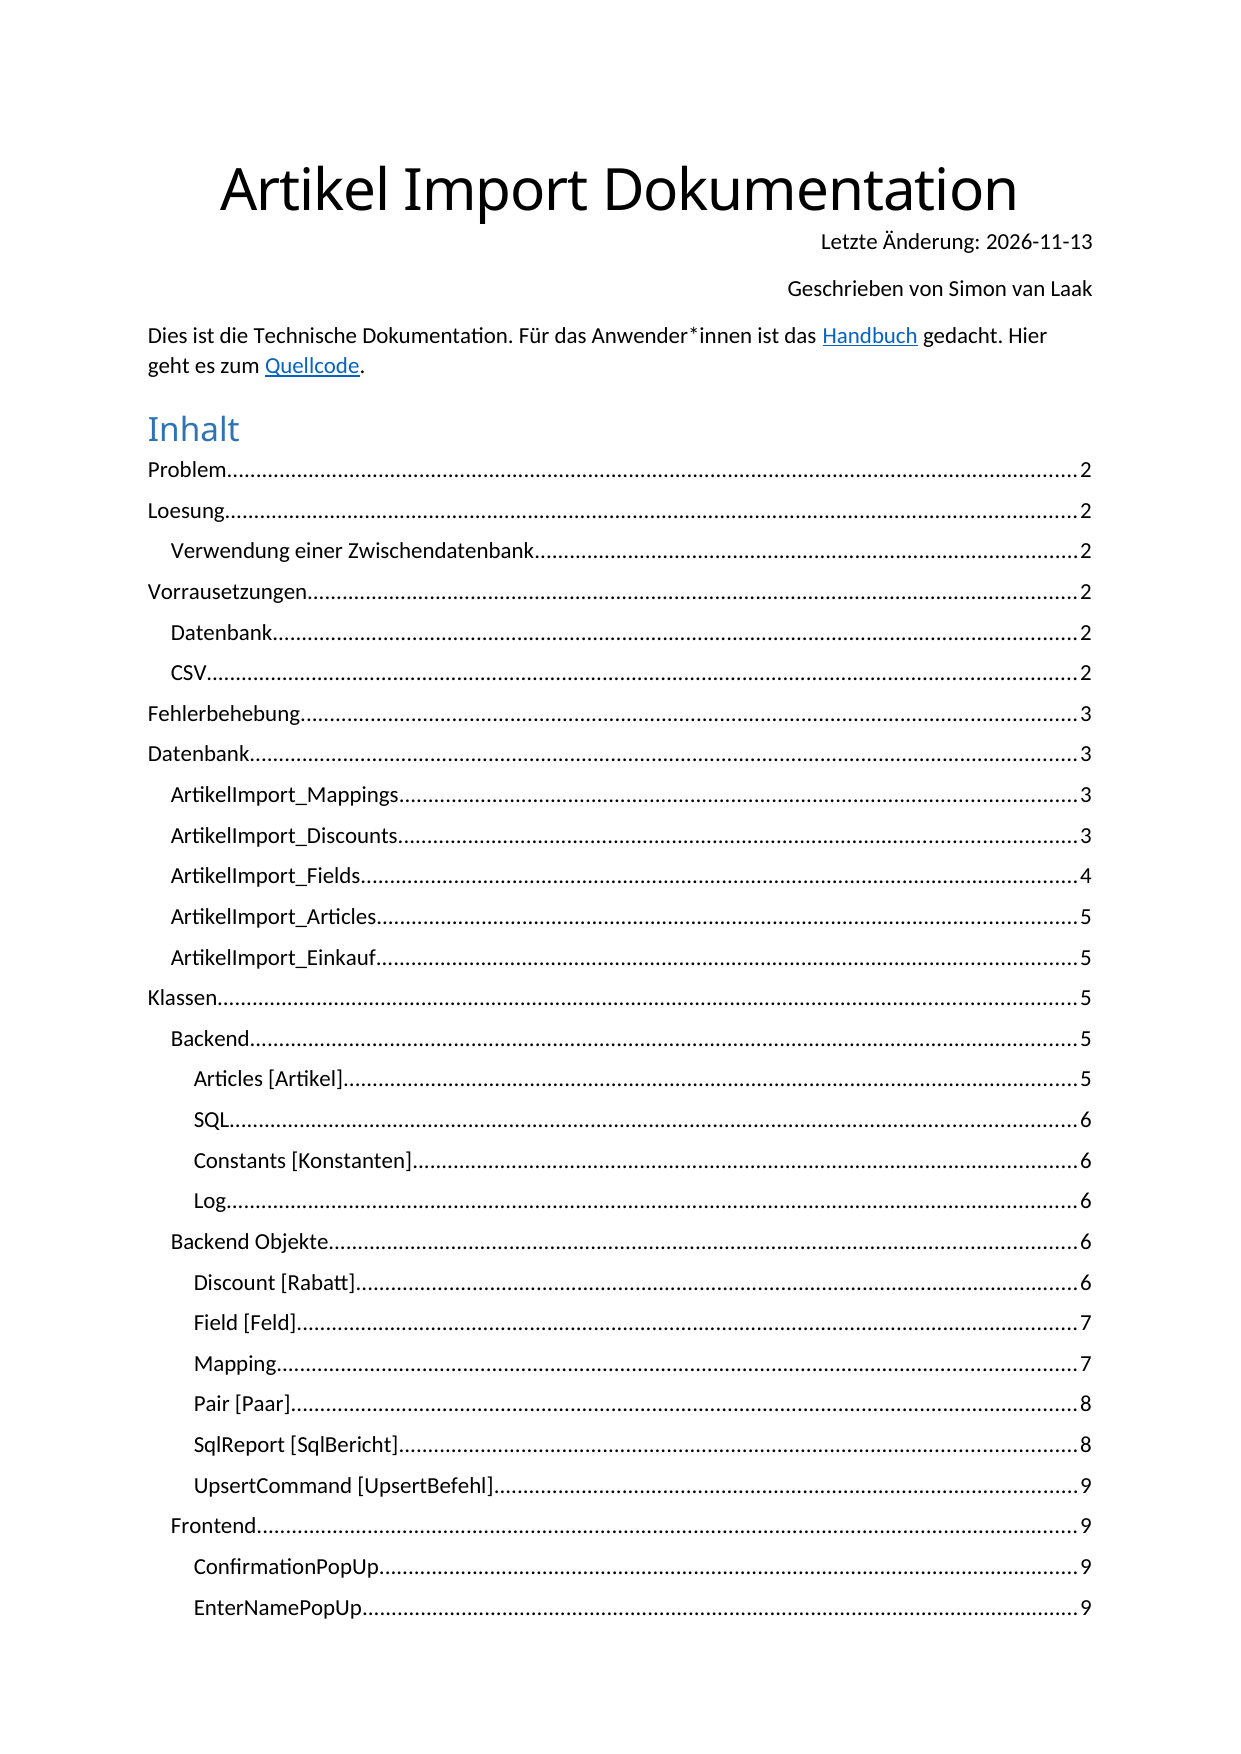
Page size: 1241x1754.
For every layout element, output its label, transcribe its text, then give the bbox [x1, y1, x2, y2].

text Dies ist die Technische Dokumentation. Für das Anwender*innen ist das Handbuch gedacht. Hier geht es zum Quellcode. [148, 321, 1093, 379]
title Artikel Import Dokumentation [148, 148, 1093, 227]
text Letzte Änderung: 2020-10-17 [148, 227, 1093, 255]
text Geschrieben von Simon van Laak [148, 274, 1093, 302]
